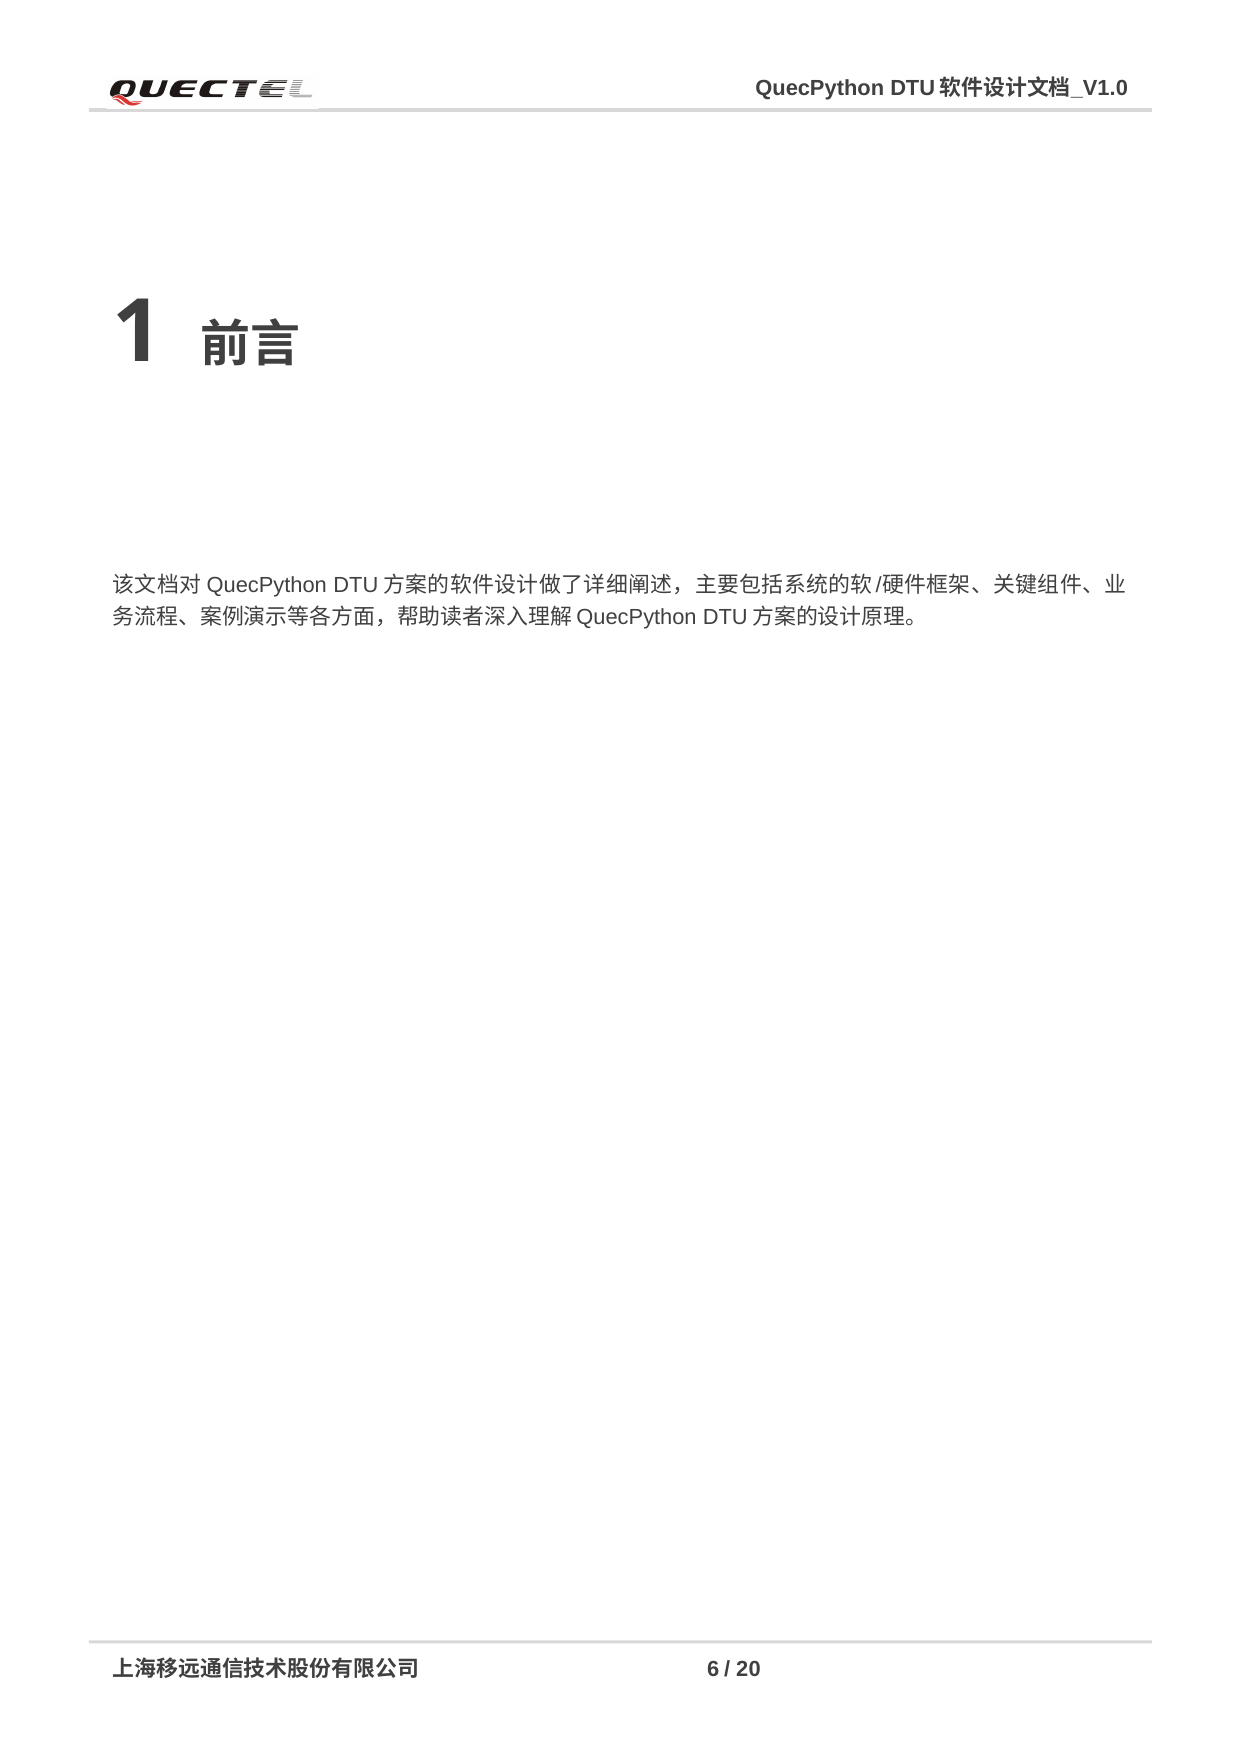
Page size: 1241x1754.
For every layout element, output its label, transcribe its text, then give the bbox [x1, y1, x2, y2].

text 前言 [112, 262, 1128, 392]
picture [106, 75, 319, 109]
text 该文档对QuecPython DTU方案的软件设计做了详细阐述，主要包括系统的软/硬件框架、关键组件、业务流程、案例演示等各方面，帮助读者深入理解QuecPython DTU方案的设计原理。 [112, 566, 1128, 631]
